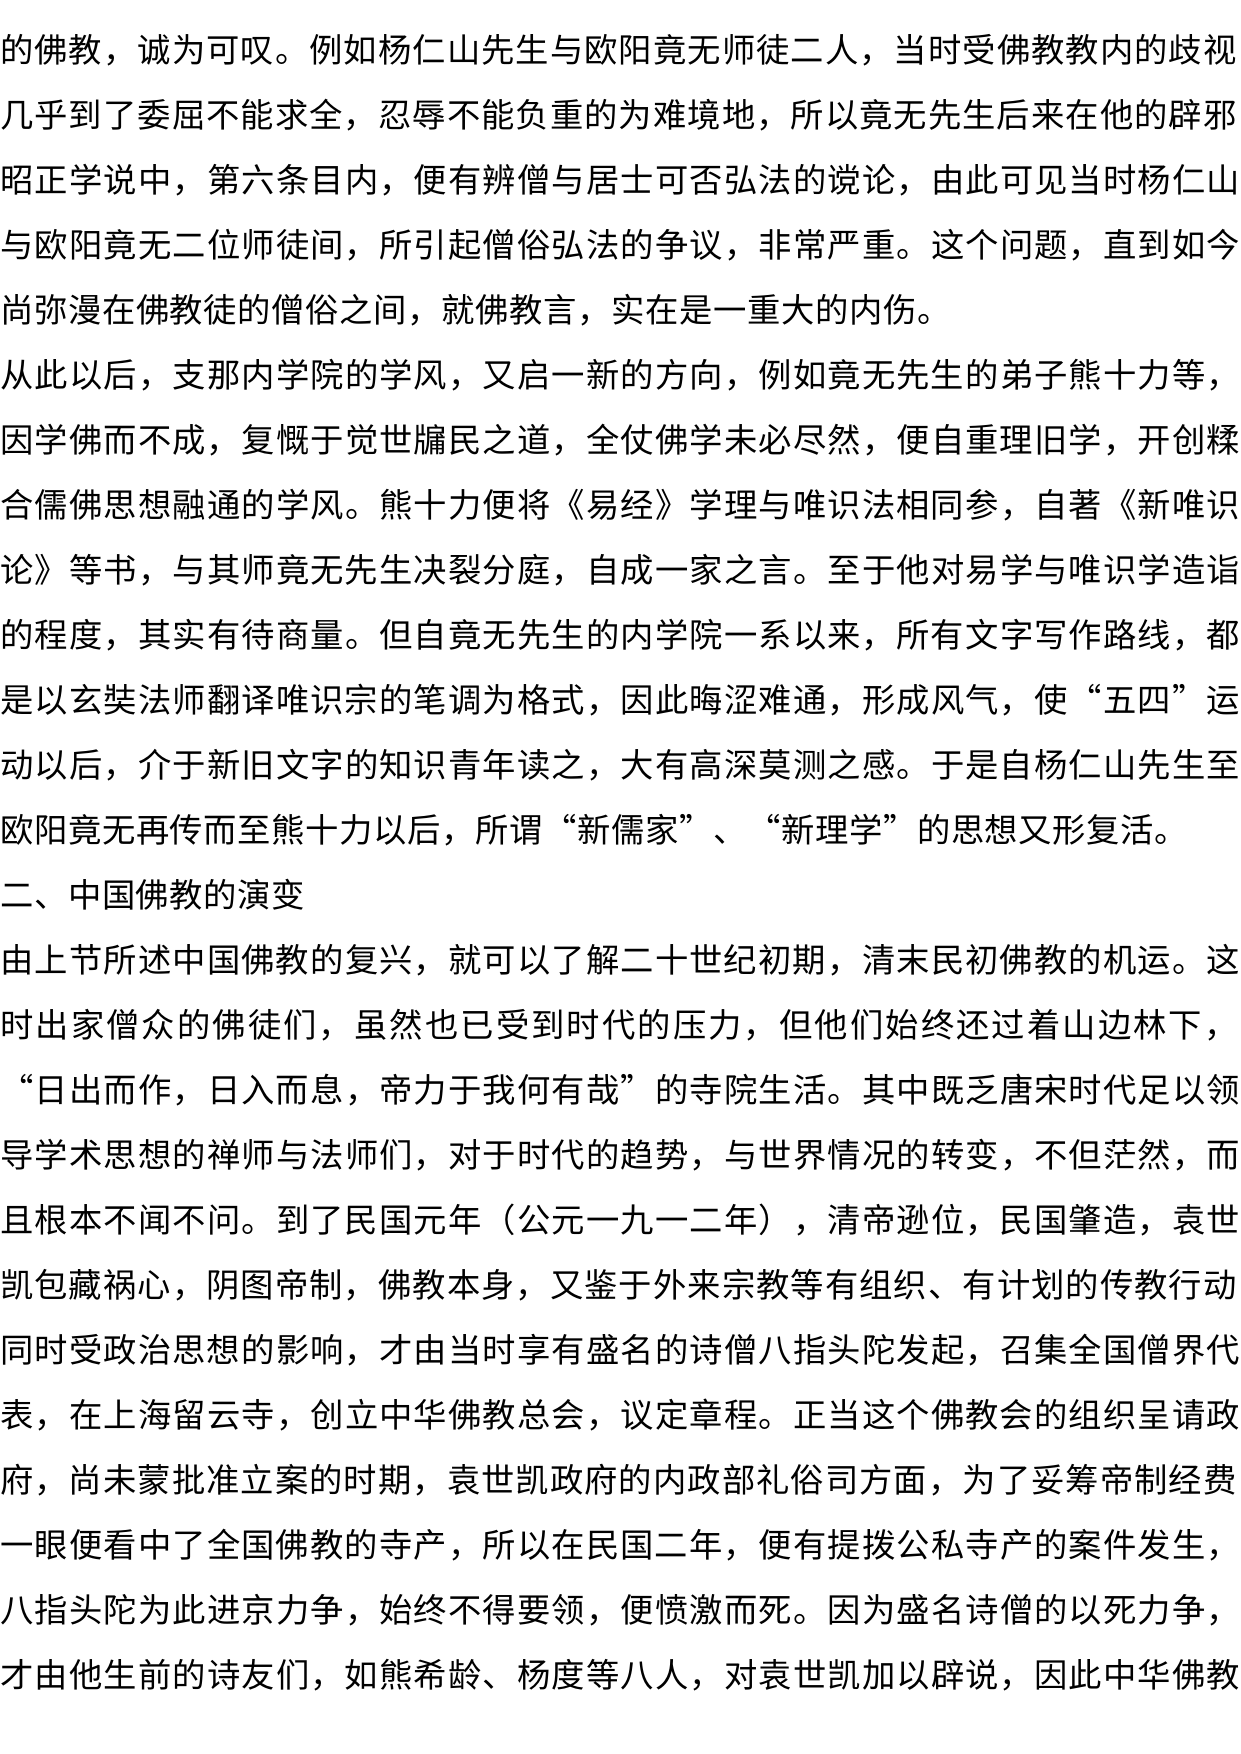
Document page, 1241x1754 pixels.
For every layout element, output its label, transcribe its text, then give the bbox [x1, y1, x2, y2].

text 二、中国佛教的演变 [0, 861, 1240, 926]
text 从此以后，支那内学院的学风，又启一新的方向，例如竟无先生的弟子熊十力等，因学佛而不成，复慨于觉世牖民之道，全仗佛学未必尽然，便自重理旧学，开创糅合儒佛思想融通的学风。熊十力便将《易经》学理与唯识法相同参，自著《新唯识论》等书，与其师竟无先生决裂分庭，自成一家之言。至于他对易学与唯识学造诣的程度，其实有待商量。但自竟无先生的内学院一系以来，所有文字写作路线，都是以玄奘法师翻译唯识宗的笔调为格式，因此晦涩难通，形成风气，使“五四”运动以后，介于新旧文字的知识青年读之，大有高深莫测之感。于是自杨仁山先生至欧阳竟无再传而至熊十力以后，所谓“新儒家”、“新理学”的思想又形复活。 [0, 341, 1240, 861]
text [0, 16, 1240, 341]
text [0, 926, 1240, 1706]
